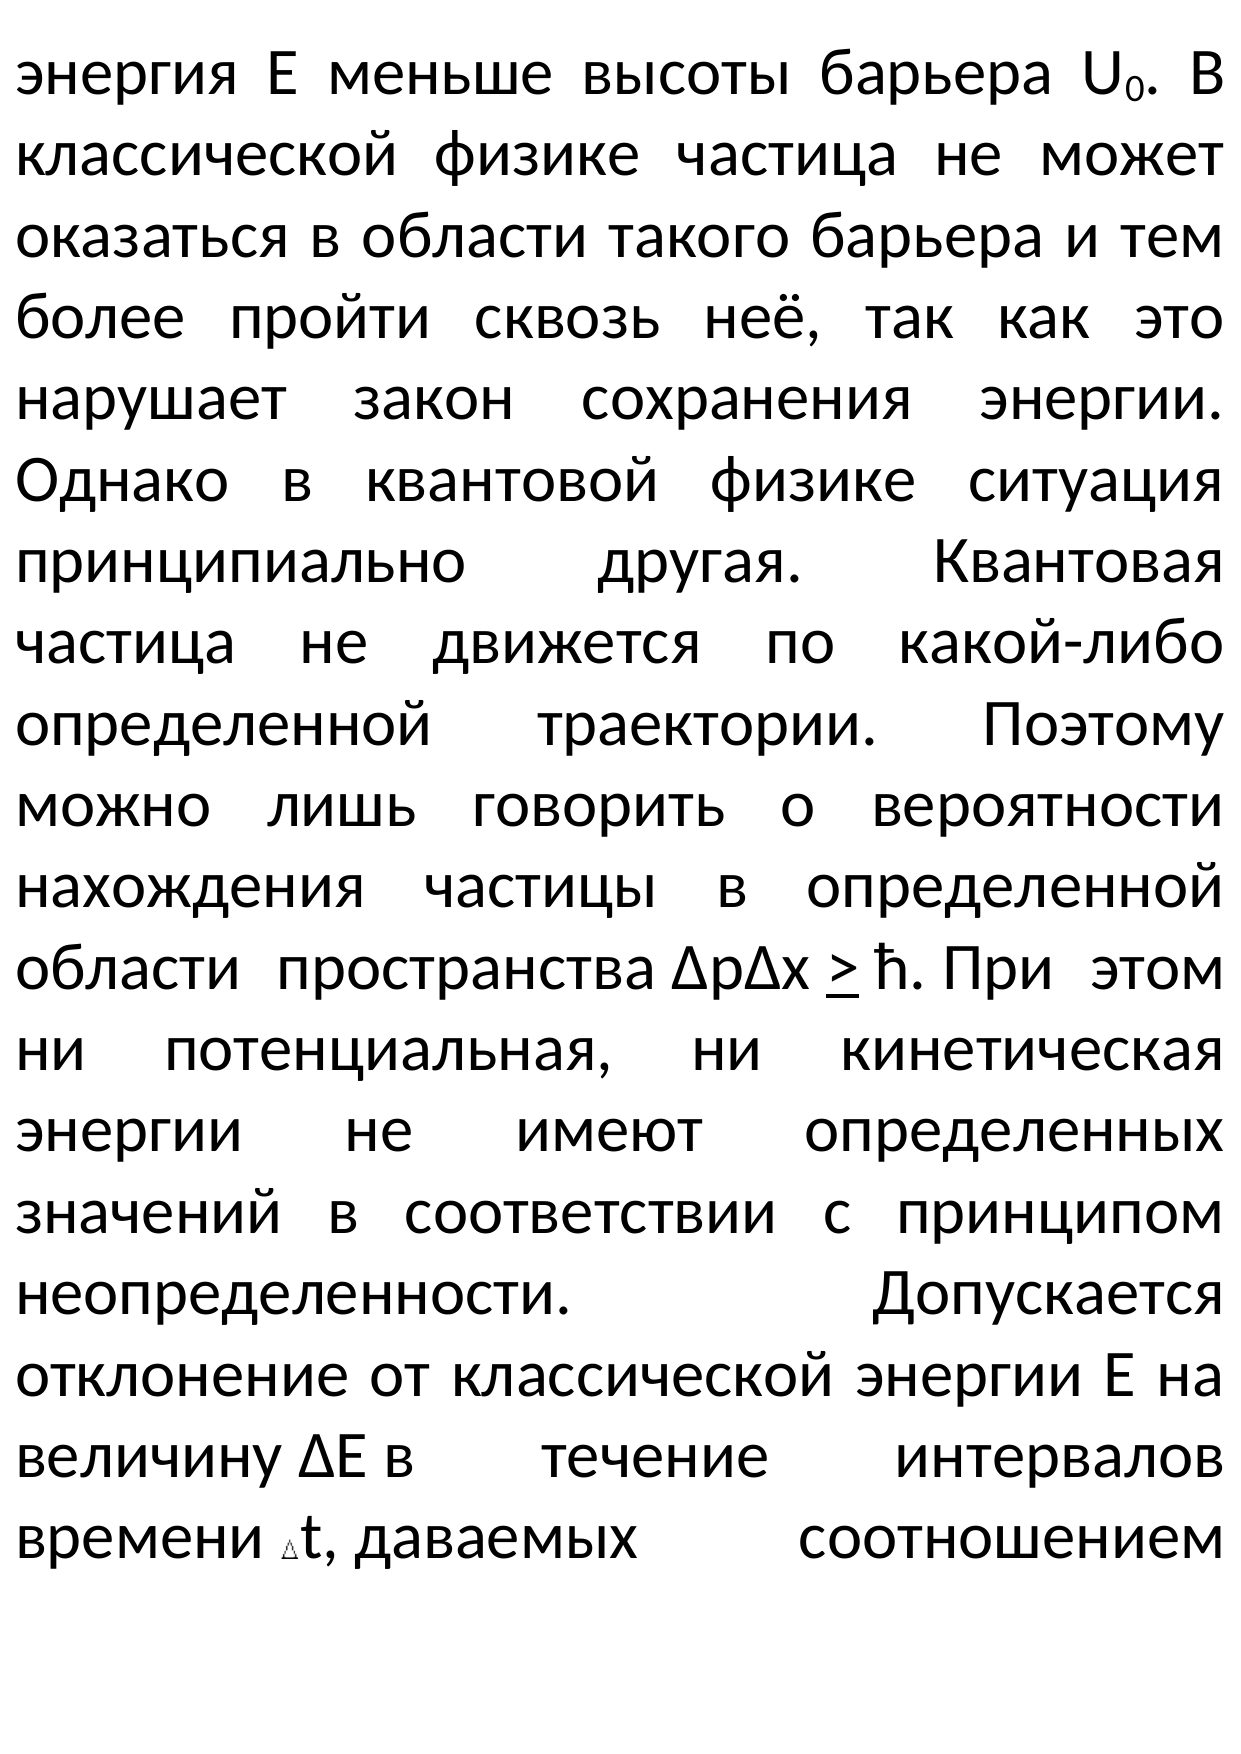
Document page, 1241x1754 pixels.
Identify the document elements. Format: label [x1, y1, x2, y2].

picture [280, 1538, 300, 1559]
text [15, 29, 1226, 1575]
